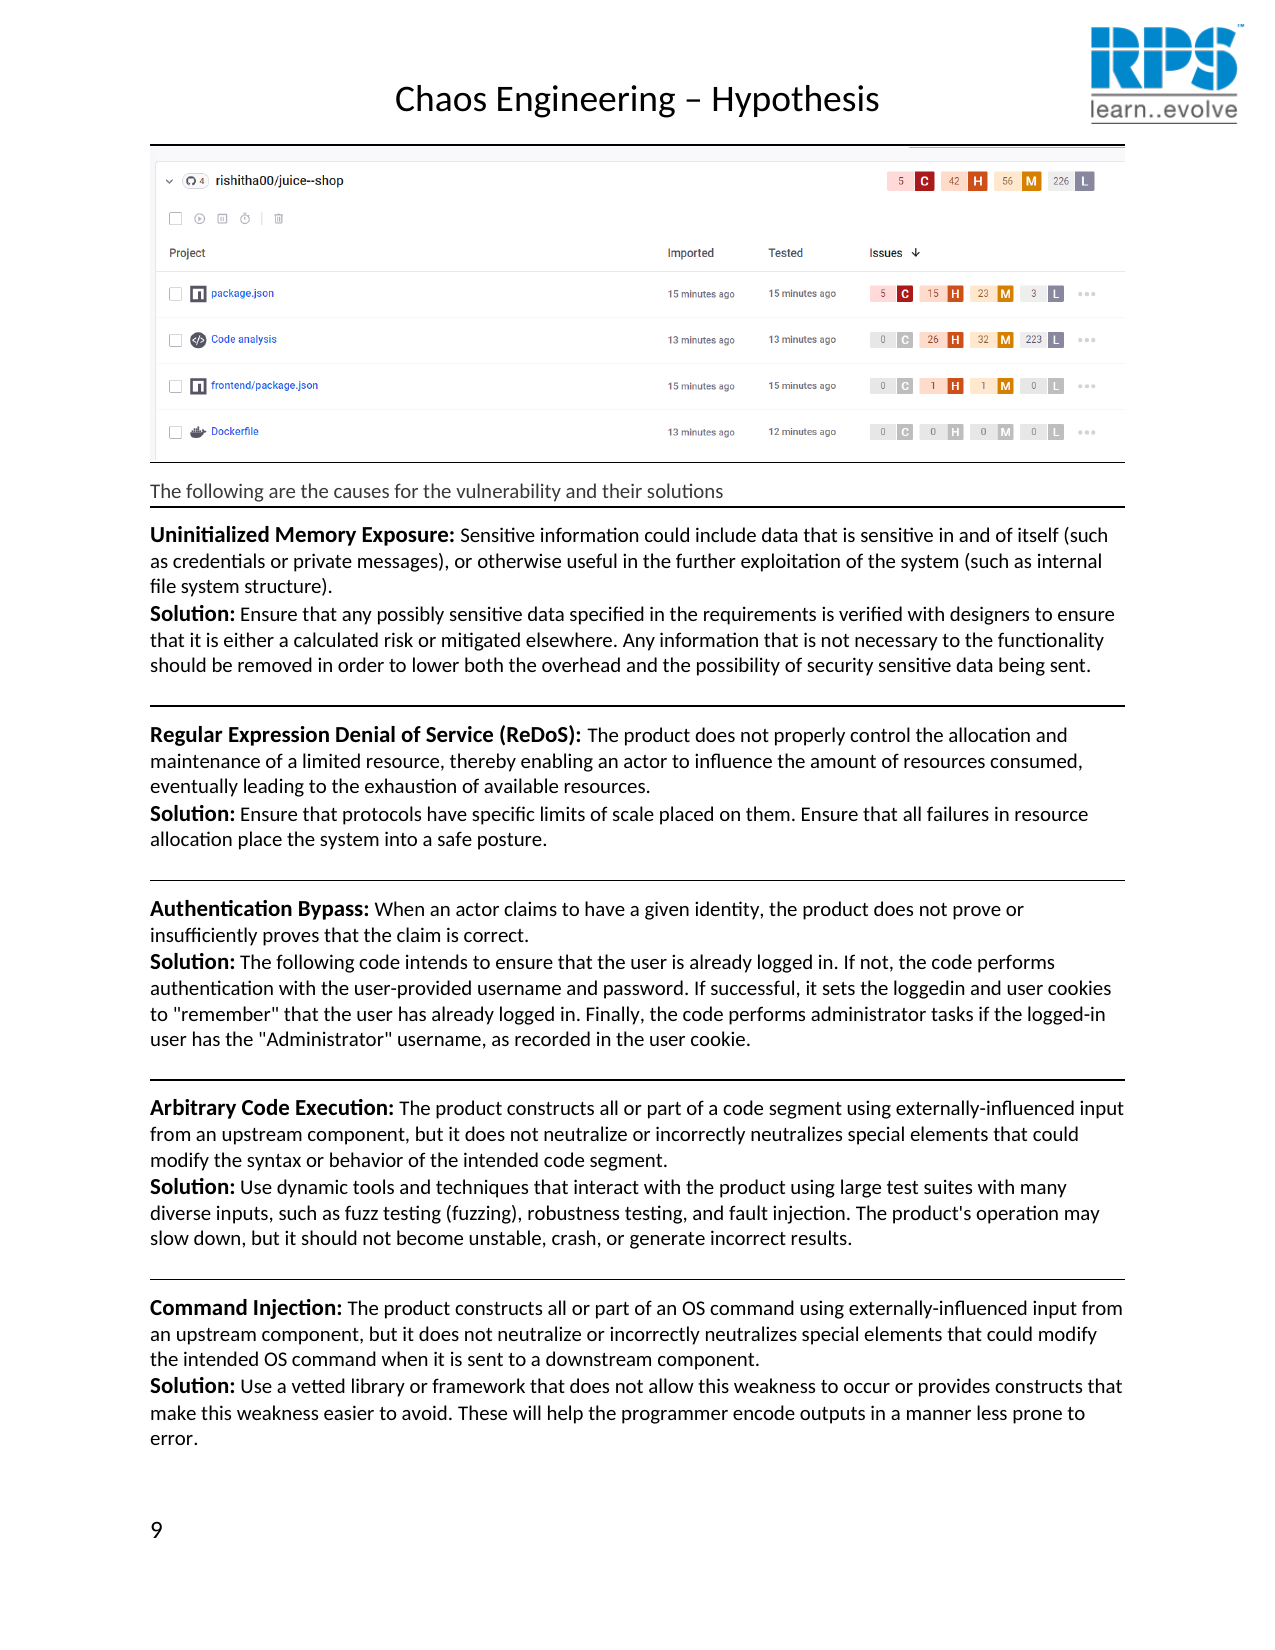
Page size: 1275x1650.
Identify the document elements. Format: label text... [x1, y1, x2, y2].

subtitle Solution: Ensure that protocols have specific limits of scale placed on them. Ensure that all failures in resource allocation place the system into a safe posture. [150, 799, 1125, 852]
text The following are the causes for the vulnerability and their solutions [150, 478, 1125, 506]
subtitle Solution: Use dynamic tools and techniques that interact with the product using large test suites with many diverse inputs, such as fuzz testing (fuzzing), robustness testing, and fault injection. The product's operation may slow down, but it should not become unstable, crash, or generate incorrect results. [150, 1172, 1125, 1251]
picture [150, 147, 1125, 460]
picture [1091, 24, 1245, 124]
subtitle Regular Expression Denial of Service (ReDoS): The product does not properly control the allocation and maintenance of a limited resource, thereby enabling an actor to influence the amount of resources consumed, eventually leading to the exhaustion of available resources. [150, 720, 1125, 799]
text Uninitialized Memory Exposure: Sensitive information could include data that is sensitive in and of itself (such as credentials or private messages), or otherwise useful in the further exploitation of the system (such as internal file system structure). [150, 520, 1125, 599]
subtitle Command Injection: The product constructs all or part of an OS command using externally-influenced input from an upstream component, but it does not neutralize or incorrectly neutralizes special elements that could modify the intended OS command when it is sent to a downstream component. [150, 1293, 1125, 1372]
subtitle Solution: The following code intends to ensure that the user is already logged in. If not, the code performs authentication with the user-provided username and password. If successful, it sets the loggedin and user cookies to "remember" that the user has already logged in. Finally, the code performs administrator tasks if the logged-in user has the "Administrator" username, as recorded in the user cookie. [150, 947, 1125, 1052]
subtitle Solution: Use a vetted library or framework that does not allow this weakness to occur or provides constructs that make this weakness easier to avoid. These will help the programmer encode outputs in a manner less prone to error. [150, 1372, 1125, 1451]
text Solution: Ensure that any possibly sensitive data specified in the requirements is verified with designers to ensure that it is either a calculated risk or mitigated elsewhere. Any information that is not necessary to the functionality should be removed in order to lower both the overhead and the possibility of security sensitive data being sent. [150, 599, 1125, 678]
subtitle Arbitrary Code Execution: The product constructs all or part of a code segment using externally-influenced input from an upstream component, but it does not neutralize or incorrectly neutralizes special elements that could modify the syntax or behavior of the intended code segment. [150, 1093, 1125, 1172]
subtitle Authentication Bypass: When an actor claims to have a given identity, the product does not prove or insufficiently proves that the claim is correct. [150, 894, 1125, 947]
